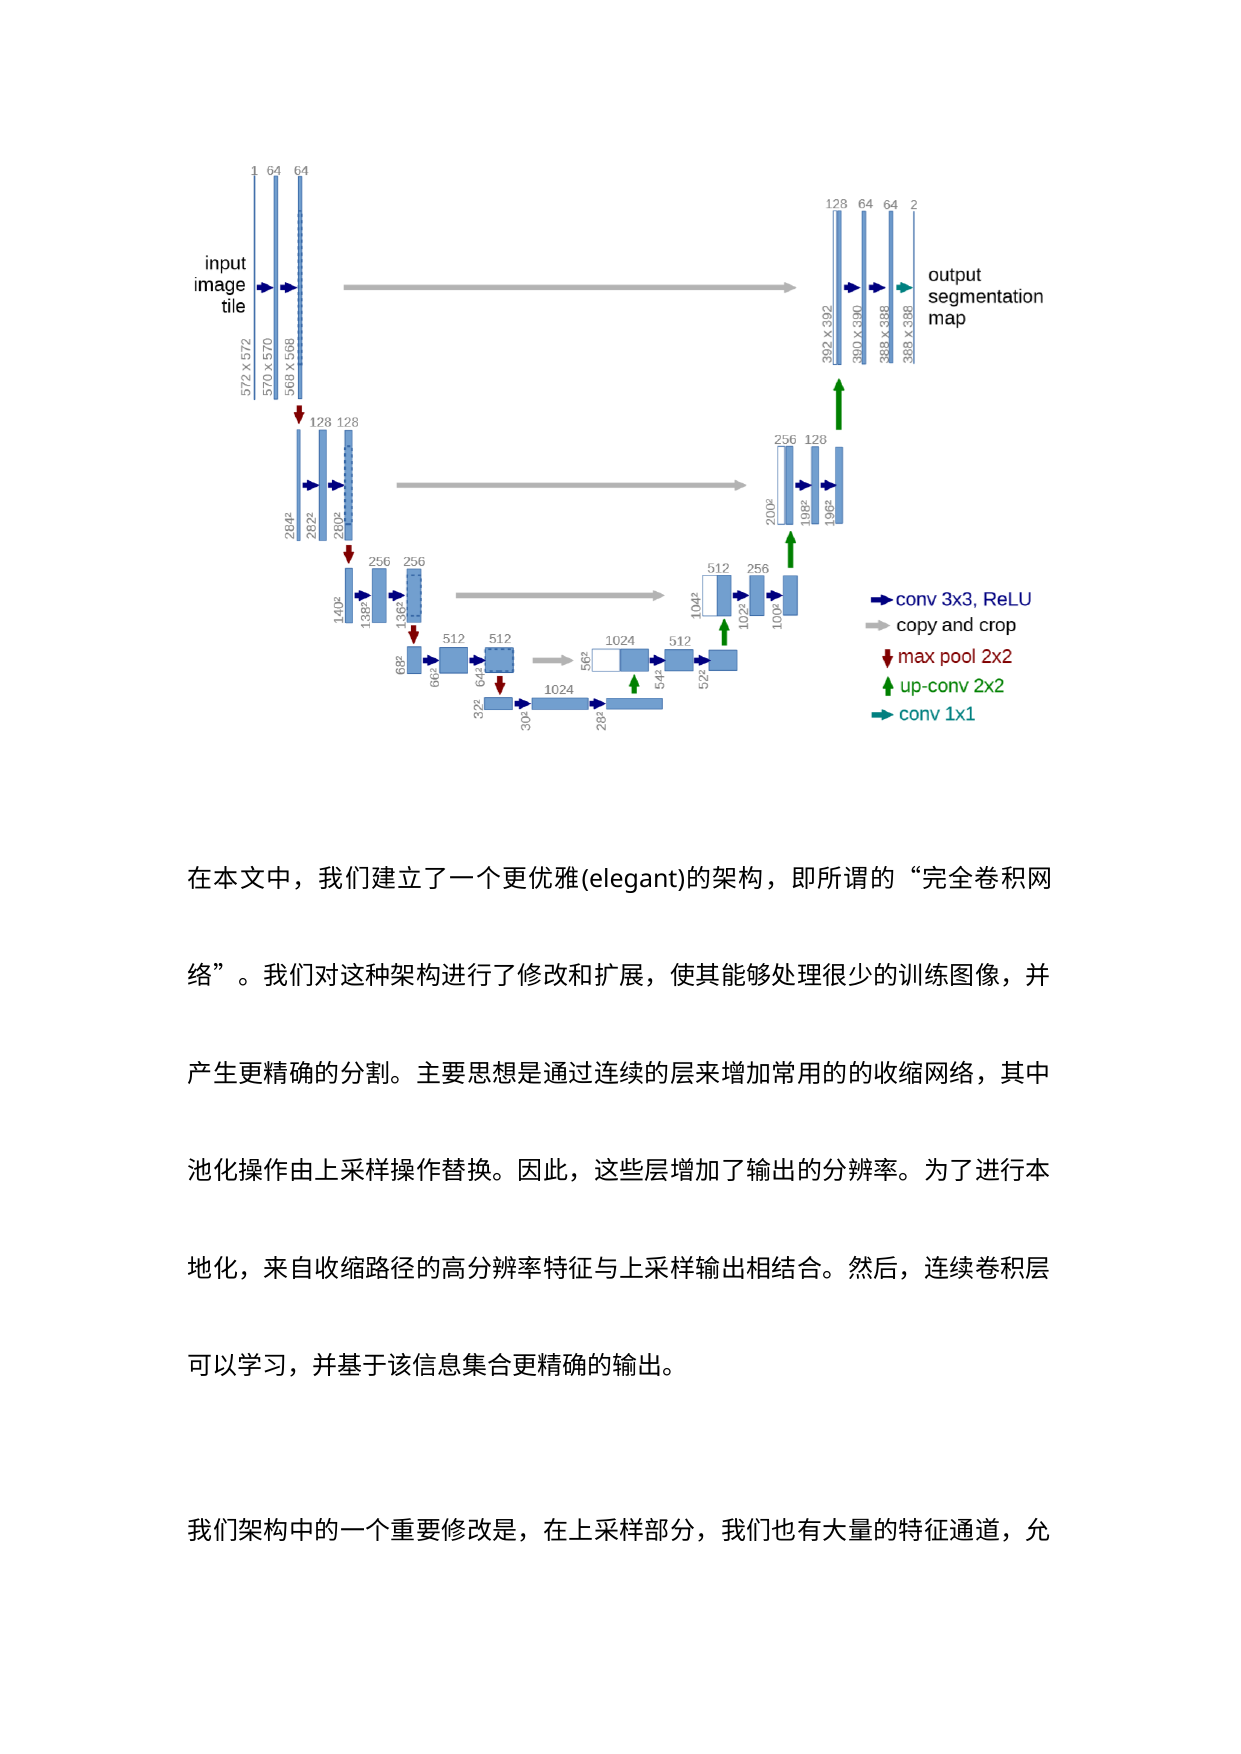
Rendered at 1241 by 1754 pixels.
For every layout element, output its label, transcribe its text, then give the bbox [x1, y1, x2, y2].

picture [187, 162, 1053, 736]
text 在本文中，我们建立了一个更优雅(elegant)的架构，即所谓的“完全卷积网络”。我们对这种架构进行了修改和扩展，使其能够处理很少的训练图像，并产生更精确的分割。主要思想是通过连续的层来增加常用的的收缩网络，其中池化操作由上采样操作替换。因此，这些层增加了输出的分辨率。为了进行本地化，来自收缩路径的高分辨率特征与上采样输出相结合。然后，连续卷积层可以学习，并基于该信息集合更精确的输出。 [187, 844, 1053, 1396]
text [187, 1496, 1053, 1561]
